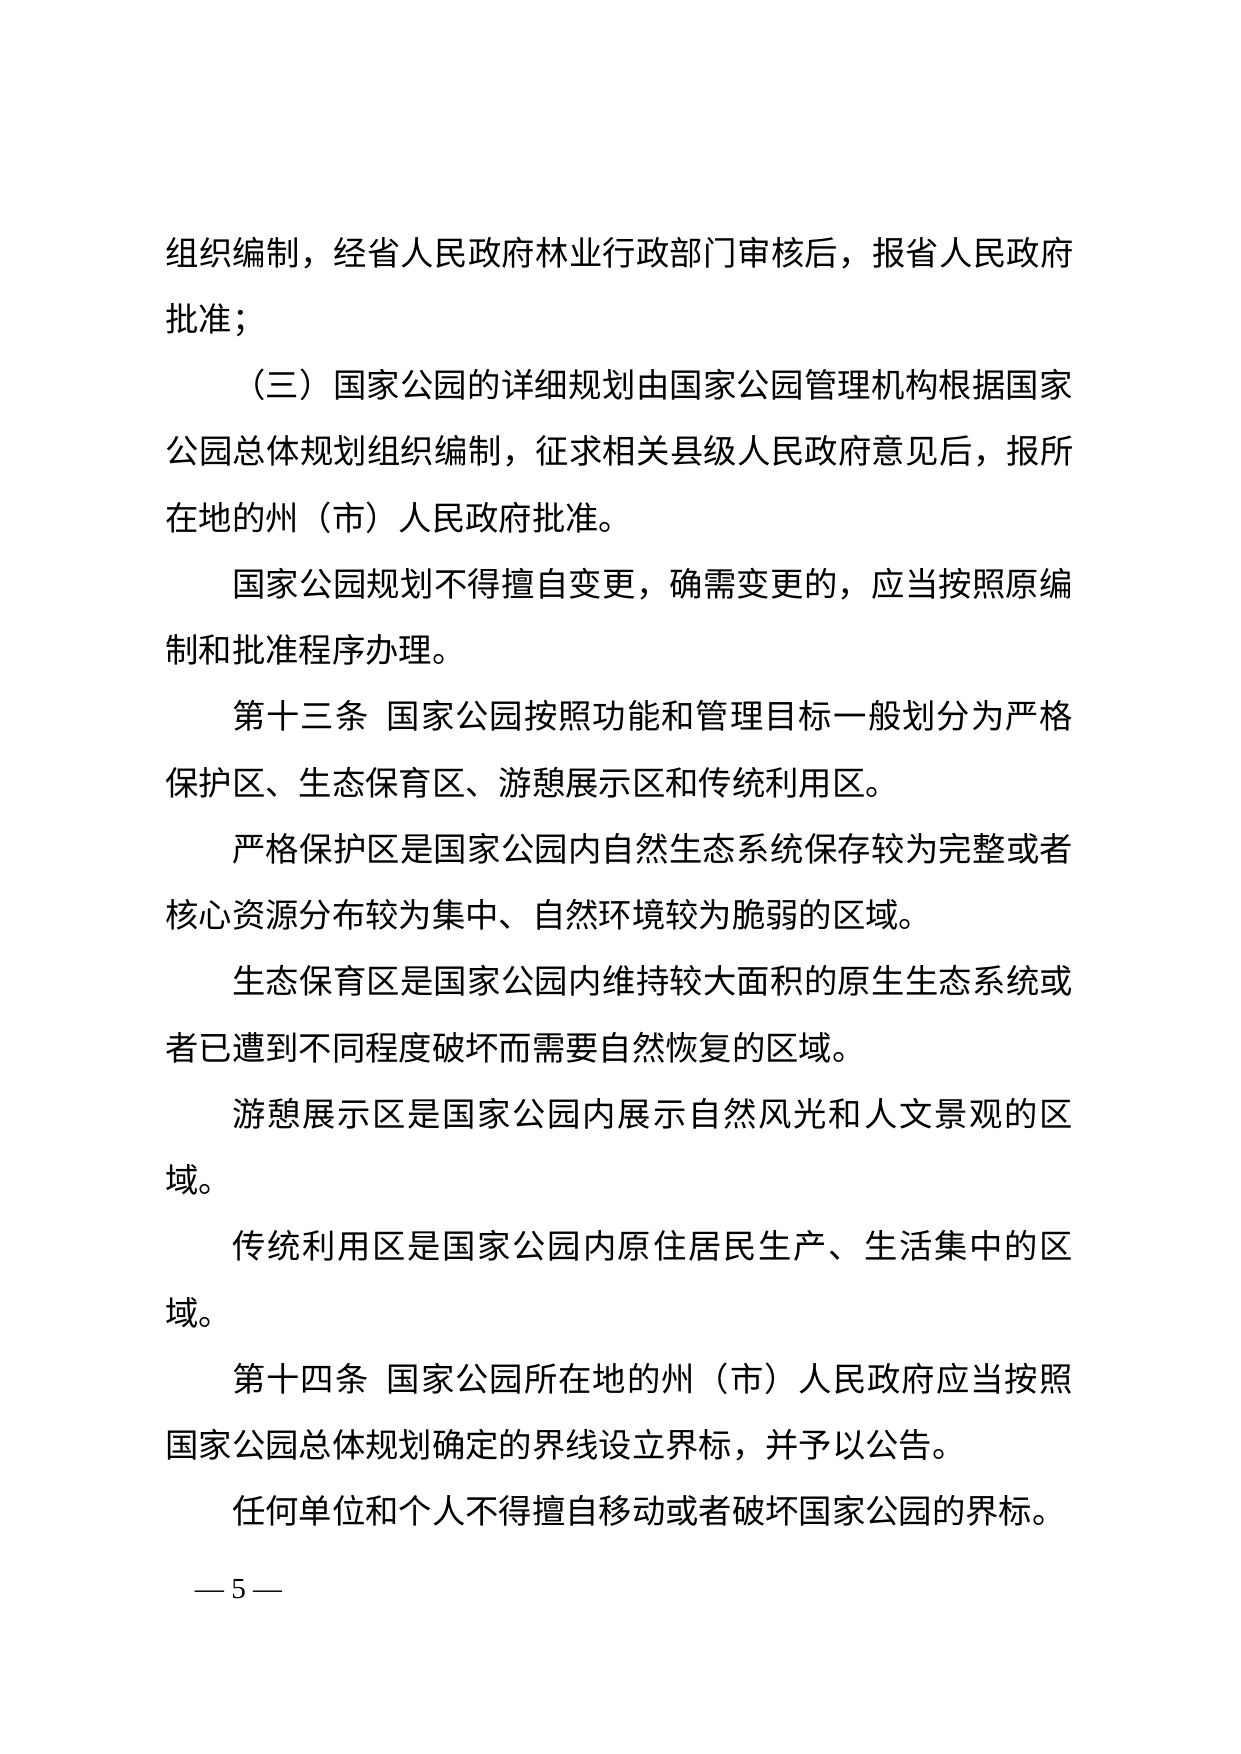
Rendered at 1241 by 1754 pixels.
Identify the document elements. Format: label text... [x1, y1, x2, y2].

text 第十三条 国家公园按照功能和管理目标一般划分为严格保护区、生态保育区、游憩展示区和传统利用区。 [165, 681, 1075, 814]
text 生态保育区是国家公园内维持较大面积的原生生态系统或者已遭到不同程度破坏而需要自然恢复的区域。 [165, 946, 1075, 1079]
text 任何单位和个人不得擅自移动或者破坏国家公园的界标。 [165, 1476, 1075, 1542]
text 游憩展示区是国家公园内展示自然风光和人文景观的区域。 [165, 1079, 1075, 1211]
text 严格保护区是国家公园内自然生态系统保存较为完整或者核心资源分布较为集中、自然环境较为脆弱的区域。 [165, 814, 1075, 946]
text 传统利用区是国家公园内原住居民生产、生活集中的区域。 [165, 1211, 1075, 1344]
text （三）国家公园的详细规划由国家公园管理机构根据国家公园总体规划组织编制，征求相关县级人民政府意见后，报所在地的州（市）人民政府批准。 [165, 350, 1075, 549]
text 国家公园规划不得擅自变更，确需变更的，应当按照原编制和批准程序办理。 [165, 549, 1075, 681]
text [165, 217, 1075, 350]
text 第十四条 国家公园所在地的州（市）人民政府应当按照国家公园总体规划确定的界线设立界标，并予以公告。 [165, 1344, 1075, 1476]
